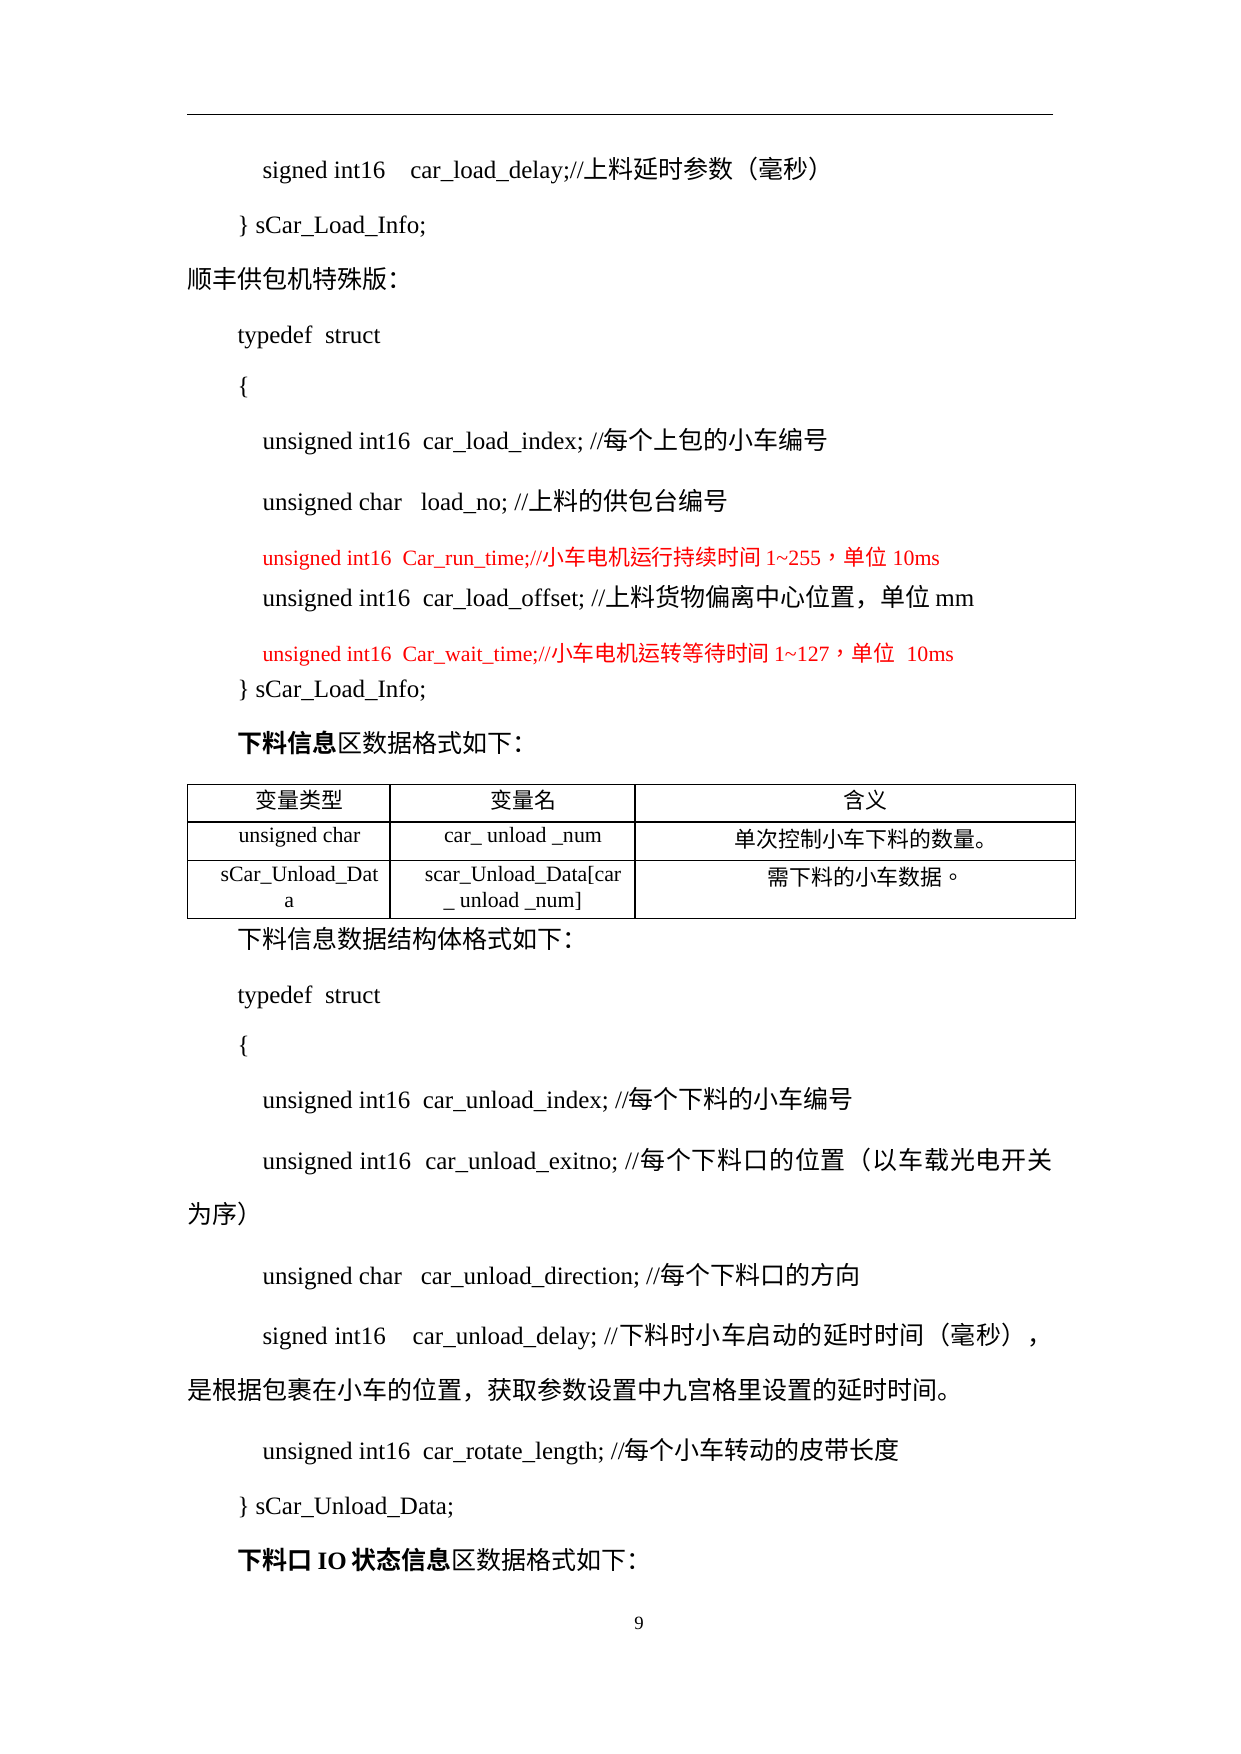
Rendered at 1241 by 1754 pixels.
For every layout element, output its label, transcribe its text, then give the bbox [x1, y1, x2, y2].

text unsigned int16 Car_run_time;//小车电机运行持续时间1~255，单位 10ms [218, 542, 1053, 571]
table_cell 单次控制小车下料的数量。 [636, 823, 1075, 860]
text 顺丰供包机特殊版： [187, 260, 1053, 296]
table_cell scar_Unload_Data[car_ unload _num] [391, 861, 634, 918]
text signed int16 car_load_delay;//上料延时参数（毫秒） [187, 150, 1053, 186]
table_cell sCar_Unload_Data [188, 861, 389, 918]
table_cell unsigned char [188, 823, 389, 860]
text unsigned int16 car_unload_exitno; //每个下料口的位置（以车载光电开关为序） [187, 1140, 1053, 1231]
table_cell car_ unload _num [391, 823, 634, 860]
text typedef struct [187, 980, 1053, 1009]
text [187, 420, 1053, 457]
text unsigned char load_no; //上料的供包台编号 [187, 481, 1053, 517]
text unsigned int16 Car_wait_time;//小车电机运转等待时间1~127，单位 10ms [218, 638, 1053, 668]
text 下料口IO状态信息区数据格式如下： [187, 1541, 1053, 1577]
text } sCar_Unload_Data; [187, 1491, 1053, 1520]
text 下料信息区数据格式如下： [187, 724, 1053, 760]
text signed int16 car_unload_delay; //下料时小车启动的延时时间（毫秒），是根据包裹在小车的位置，获取参数设置中九宫格里设置的延时时间。 [187, 1316, 1053, 1406]
table_header 变量名 [391, 785, 634, 821]
text { [187, 371, 1053, 400]
text 下料信息数据结构体格式如下： [187, 919, 1053, 955]
text unsigned int16 car_rotate_length; //每个小车转动的皮带长度 [187, 1431, 1053, 1467]
text typedef struct [187, 321, 1053, 350]
text unsigned char car_unload_direction; //每个下料口的方向 [187, 1255, 1053, 1291]
text unsigned int16 car_load_offset; //上料货物偏离中心位置，单位mm [187, 578, 1053, 614]
table_cell 需下料的小车数据。 [636, 861, 1075, 918]
table_header 变量类型 [188, 785, 389, 821]
text } sCar_Load_Info; [187, 211, 1053, 239]
text { [187, 1030, 1053, 1059]
text unsigned int16 car_unload_index; //每个下料的小车编号 [187, 1079, 1053, 1116]
table_header 含义 [636, 785, 1075, 821]
text } sCar_Load_Info; [187, 674, 1053, 703]
